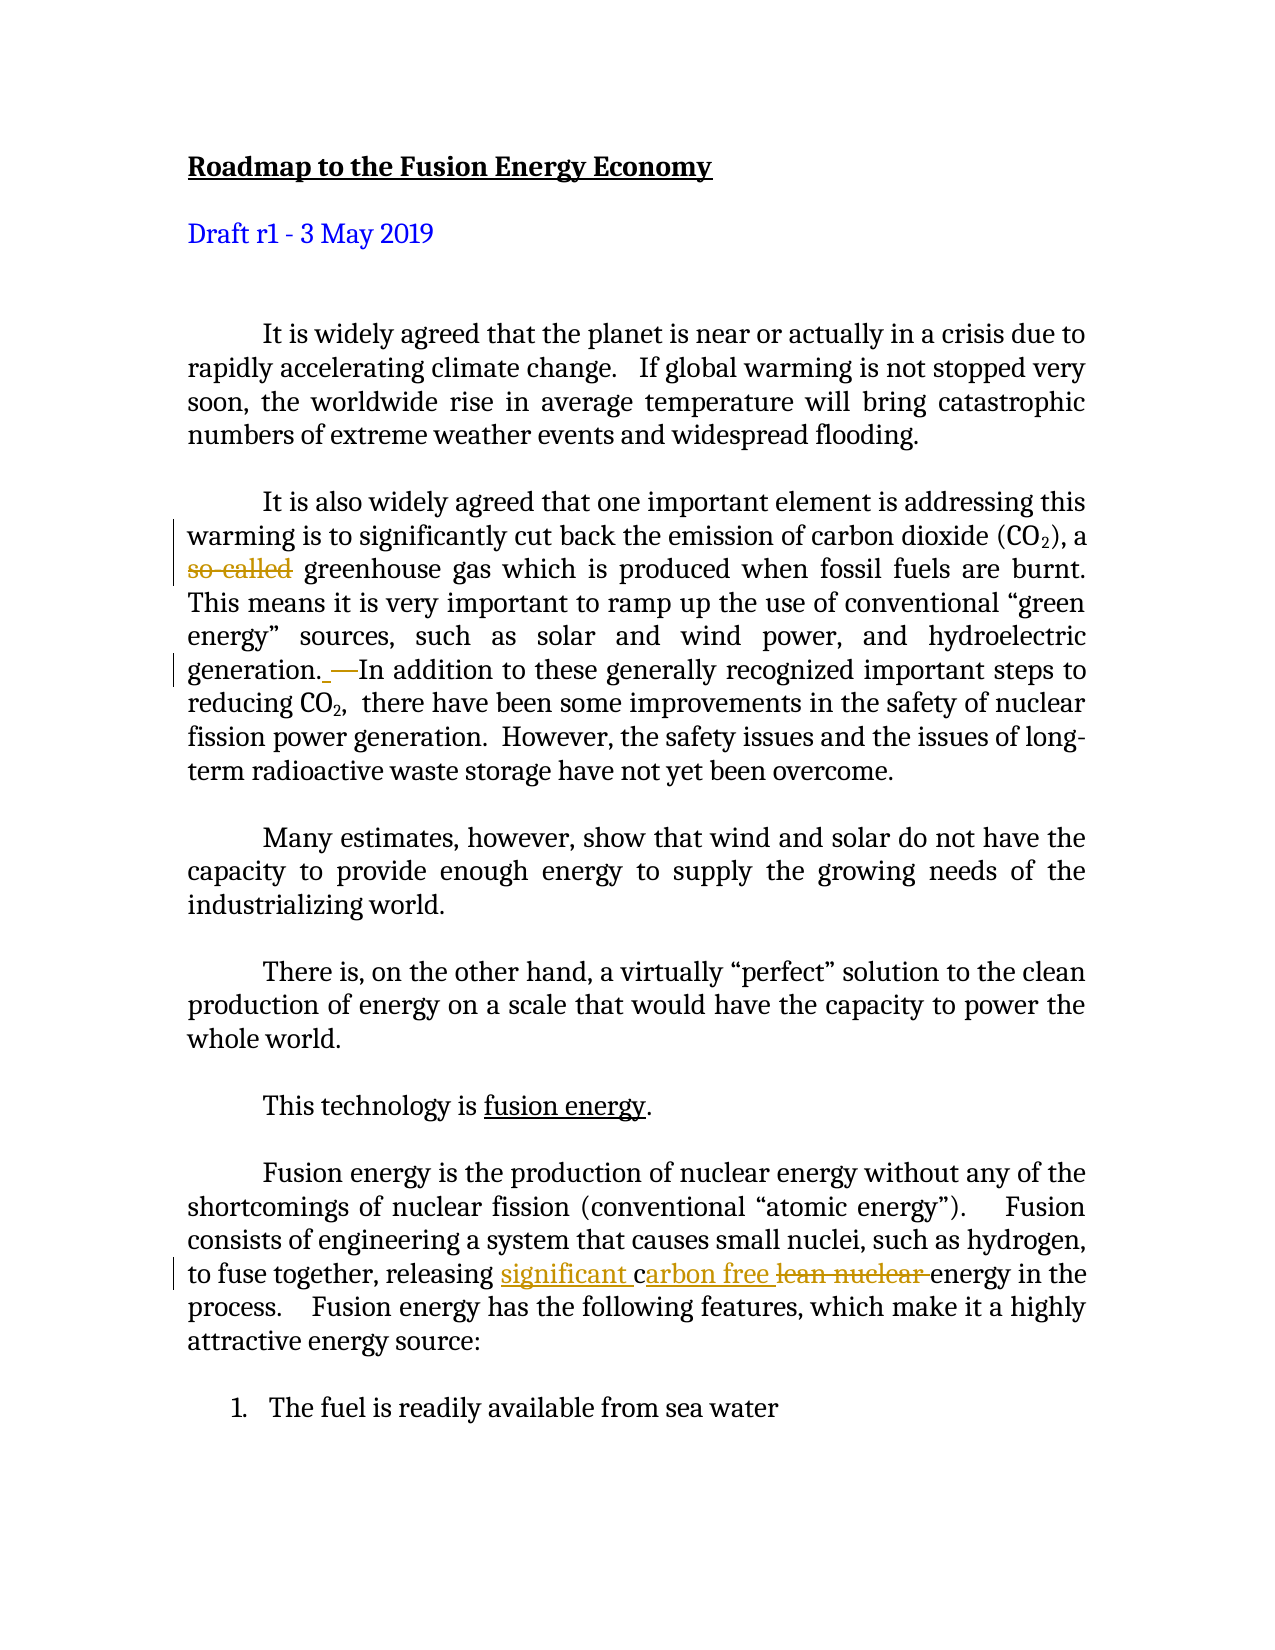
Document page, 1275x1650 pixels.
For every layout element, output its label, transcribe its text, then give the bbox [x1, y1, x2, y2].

text Roadmap to the Fusion Energy Economy [187, 150, 1087, 183]
text It is widely agreed that the planet is near or actually in a crisis due to rapidly accelerating climate change. If global warming is not stopped very soon, the worldwide rise in average temperature will bring catastrophic numbers of extreme weather events and widespread flooding. [187, 318, 1087, 452]
text Fusion energy is the production of nuclear energy without any of the shortcomings of nuclear fission (conventional “atomic energy”). Fusion consists of engineering a system that causes small nuclei, such as hydrogen, to fuse together, releasing cenergy in the process. Fusion energy has the following features, which make it a highly attractive energy source: [187, 1156, 1087, 1357]
text Many estimates, however, show that wind and solar do not have the capacity to provide enough energy to supply the growing needs of the industrializing world. [187, 821, 1087, 921]
text It is also widely agreed that one important element is addressing this warming is to significantly cut back the emission of carbon dioxide (CO2), a greenhouse gas which is produced when fossil fuels are burnt. This means it is very important to ramp up the use of conventional “green energy” sources, such as solar and wind power, and hydroelectric generation.In addition to these generally recognized important steps to reducing CO2, there have been some improvements in the safety of nuclear fission power generation. However, the safety issues and the issues of long-term radioactive waste storage have not yet been overcome. [187, 485, 1087, 787]
text Draft r1 - 3 May 2019 [187, 217, 1087, 251]
text This technology is fusion energy. [187, 1089, 1087, 1123]
list The fuel is readily available from sea water [231, 1391, 1087, 1424]
text There is, on the other hand, a virtually “perfect” solution to the clean production of energy on a scale that would have the capacity to power the whole world. [187, 955, 1087, 1056]
